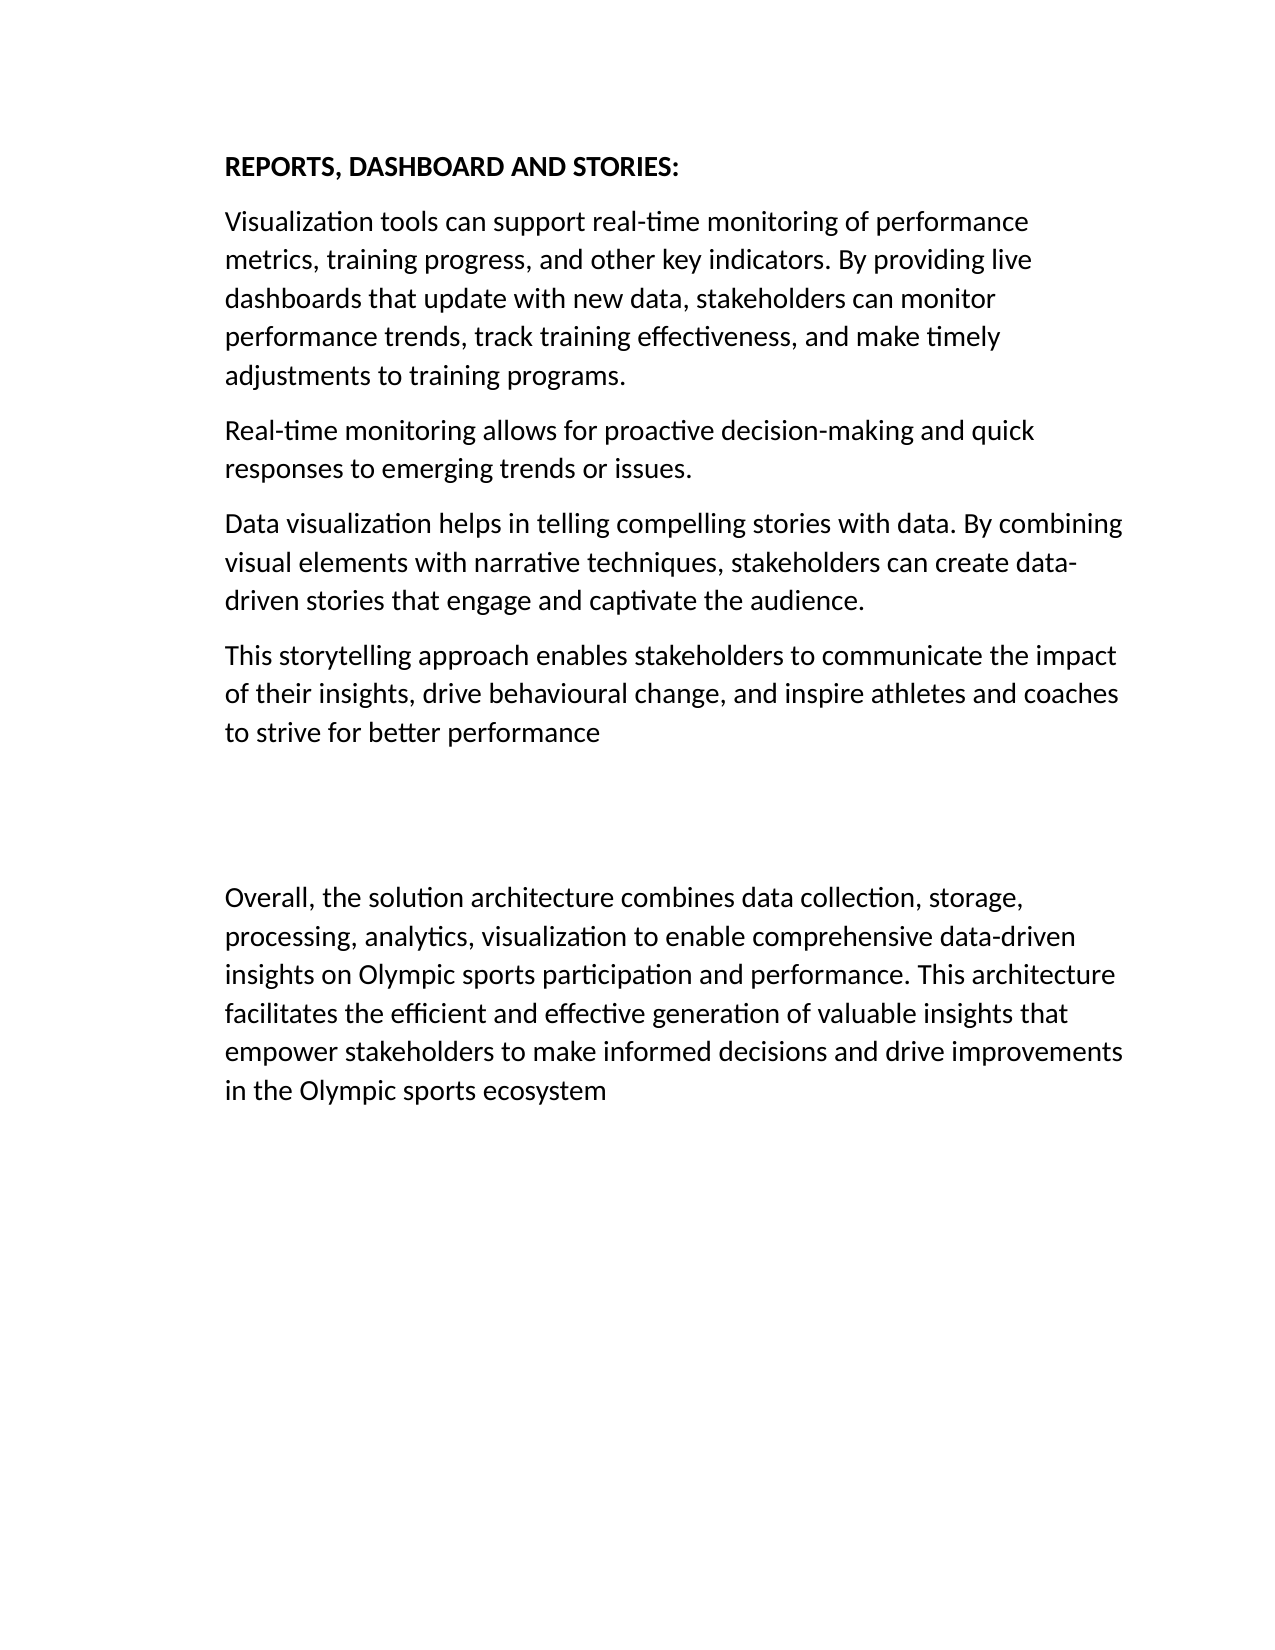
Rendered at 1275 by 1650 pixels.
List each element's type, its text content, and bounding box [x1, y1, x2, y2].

text Data visualization helps in telling compelling stories with data. By combining visual elements with narrative techniques, stakeholders can create data-driven stories that engage and captivate the audience. [224, 505, 1127, 618]
text Real-time monitoring allows for proactive decision-making and quick responses to emerging trends or issues. [224, 412, 1127, 486]
text Overall, the solution architecture combines data collection, storage, processing, analytics, visualization to enable comprehensive data-driven insights on Olympic sports participation and performance. This architecture facilitates the efficient and effective generation of valuable insights that empower stakeholders to make informed decisions and drive improvements in the Olympic sports ecosystem [224, 879, 1127, 1107]
text Visualization tools can support real-time monitoring of performance metrics, training progress, and other key indicators. By providing live dashboards that update with new data, stakeholders can monitor performance trends, track training effectiveness, and make timely adjustments to training programs. [224, 203, 1127, 392]
text This storytelling approach enables stakeholders to communicate the impact of their insights, drive behavioural change, and inspire athletes and coaches to strive for better performance [224, 637, 1127, 750]
text REPORTS, DASHBOARD AND STORIES: [224, 148, 1127, 183]
